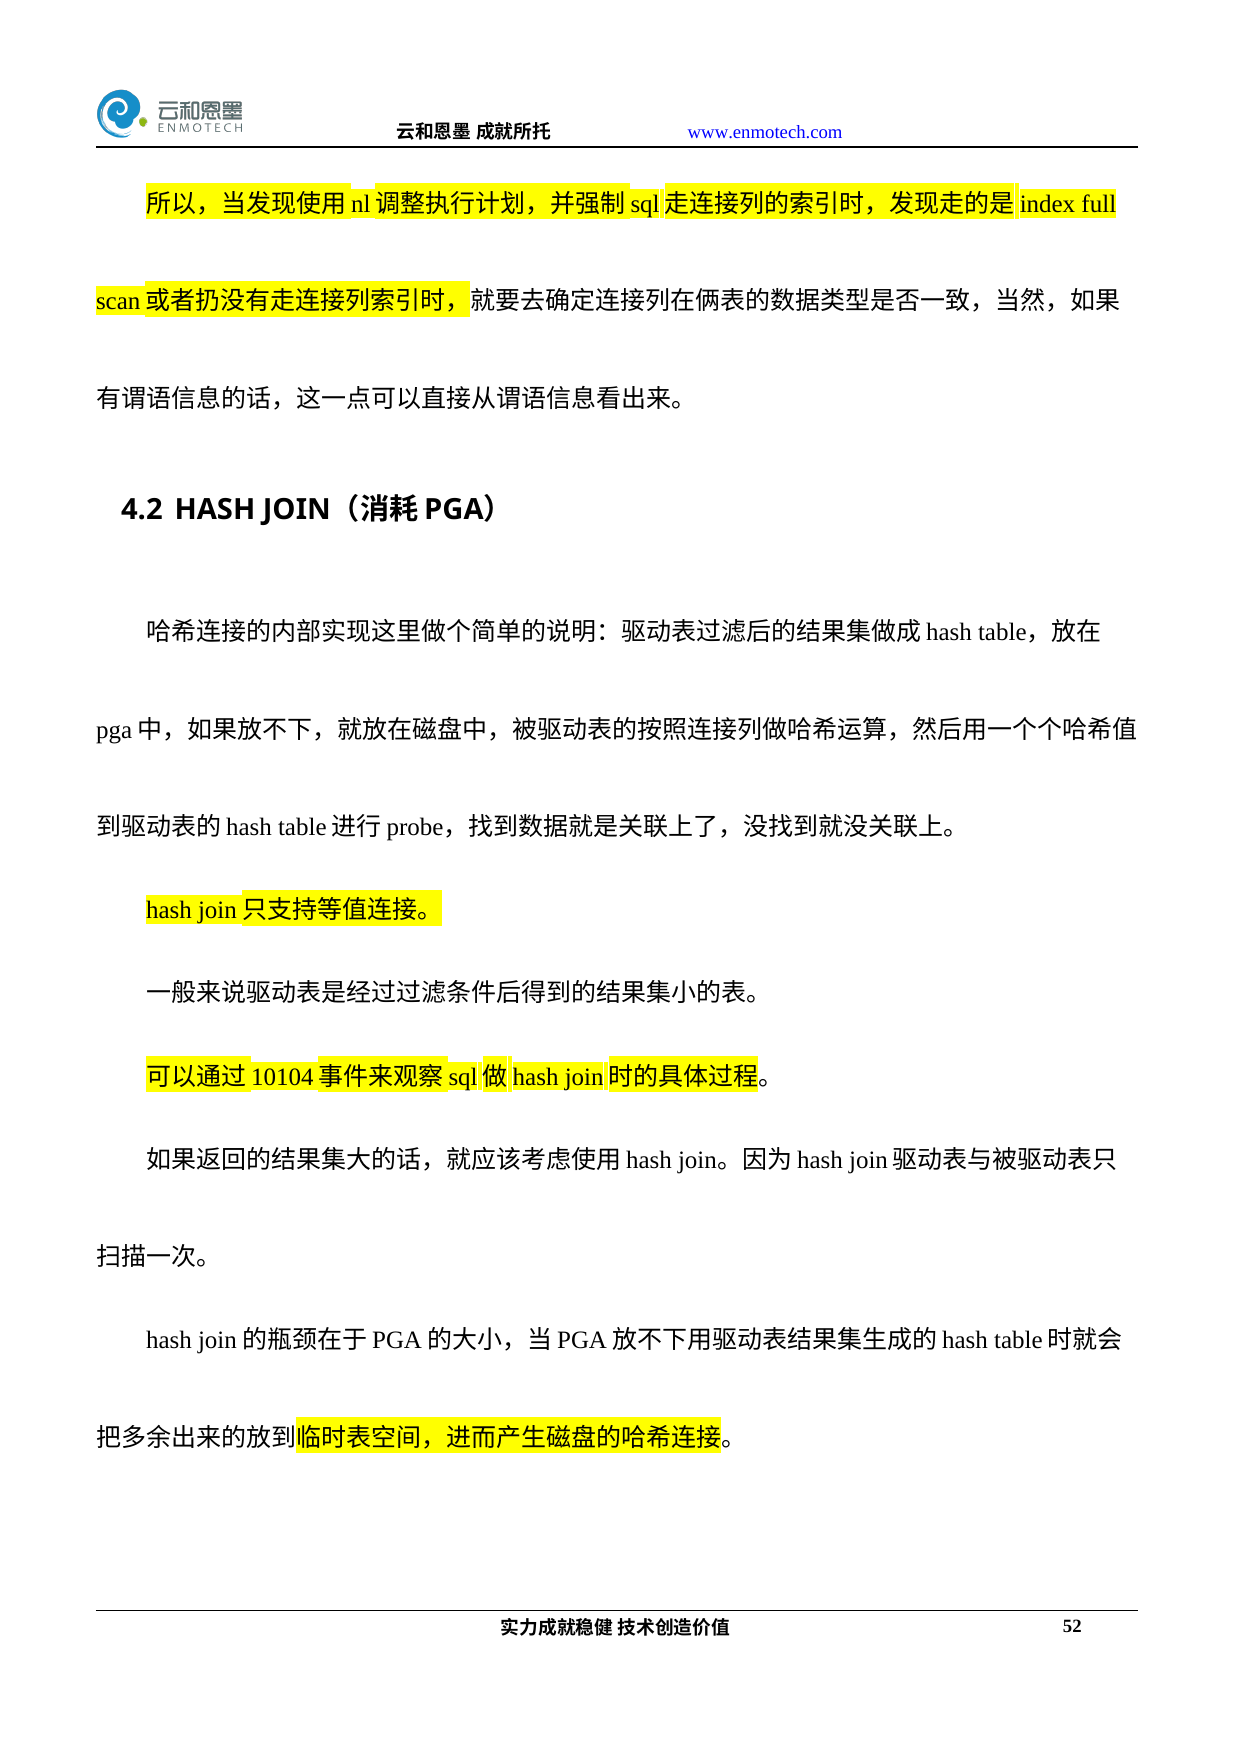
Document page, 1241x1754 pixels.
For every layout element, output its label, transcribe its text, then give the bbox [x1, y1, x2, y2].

text 一般来说驱动表是经过过滤条件后得到的结果集小的表。 [96, 958, 1138, 1023]
text 所以，当发现使用nl调整执行计划，并强制sql走连接列的索引时，发现走的是index full scan或者扔没有走连接列索引时，就要去确定连接列在俩表的数据类型是否一致，当然，如果有谓语信息的话，这一点可以直接从谓语信息看出来。 [96, 169, 1138, 429]
text 可以通过10104事件来观察sql做hash join时的具体过程。 [96, 1042, 1138, 1107]
text 如果返回的结果集大的话，就应该考虑使用hash join。因为hash join驱动表与被驱动表只扫描一次。 [96, 1125, 1138, 1287]
text hash join的瓶颈在于PGA的大小，当PGA放不下用驱动表结果集生成的hash table时就会把多余出来的放到临时表空间，进而产生磁盘的哈希连接。 [96, 1305, 1138, 1468]
subtitle HASH JOIN（消耗PGA） [121, 474, 1113, 539]
picture [95, 88, 245, 139]
text hash join只支持等值连接。 [96, 875, 1138, 940]
text 哈希连接的内部实现这里做个简单的说明：驱动表过滤后的结果集做成hash table，放在pga中，如果放不下，就放在磁盘中，被驱动表的按照连接列做哈希运算，然后用一个个哈希值到驱动表的hash table进行probe，找到数据就是关联上了，没找到就没关联上。 [96, 597, 1138, 857]
